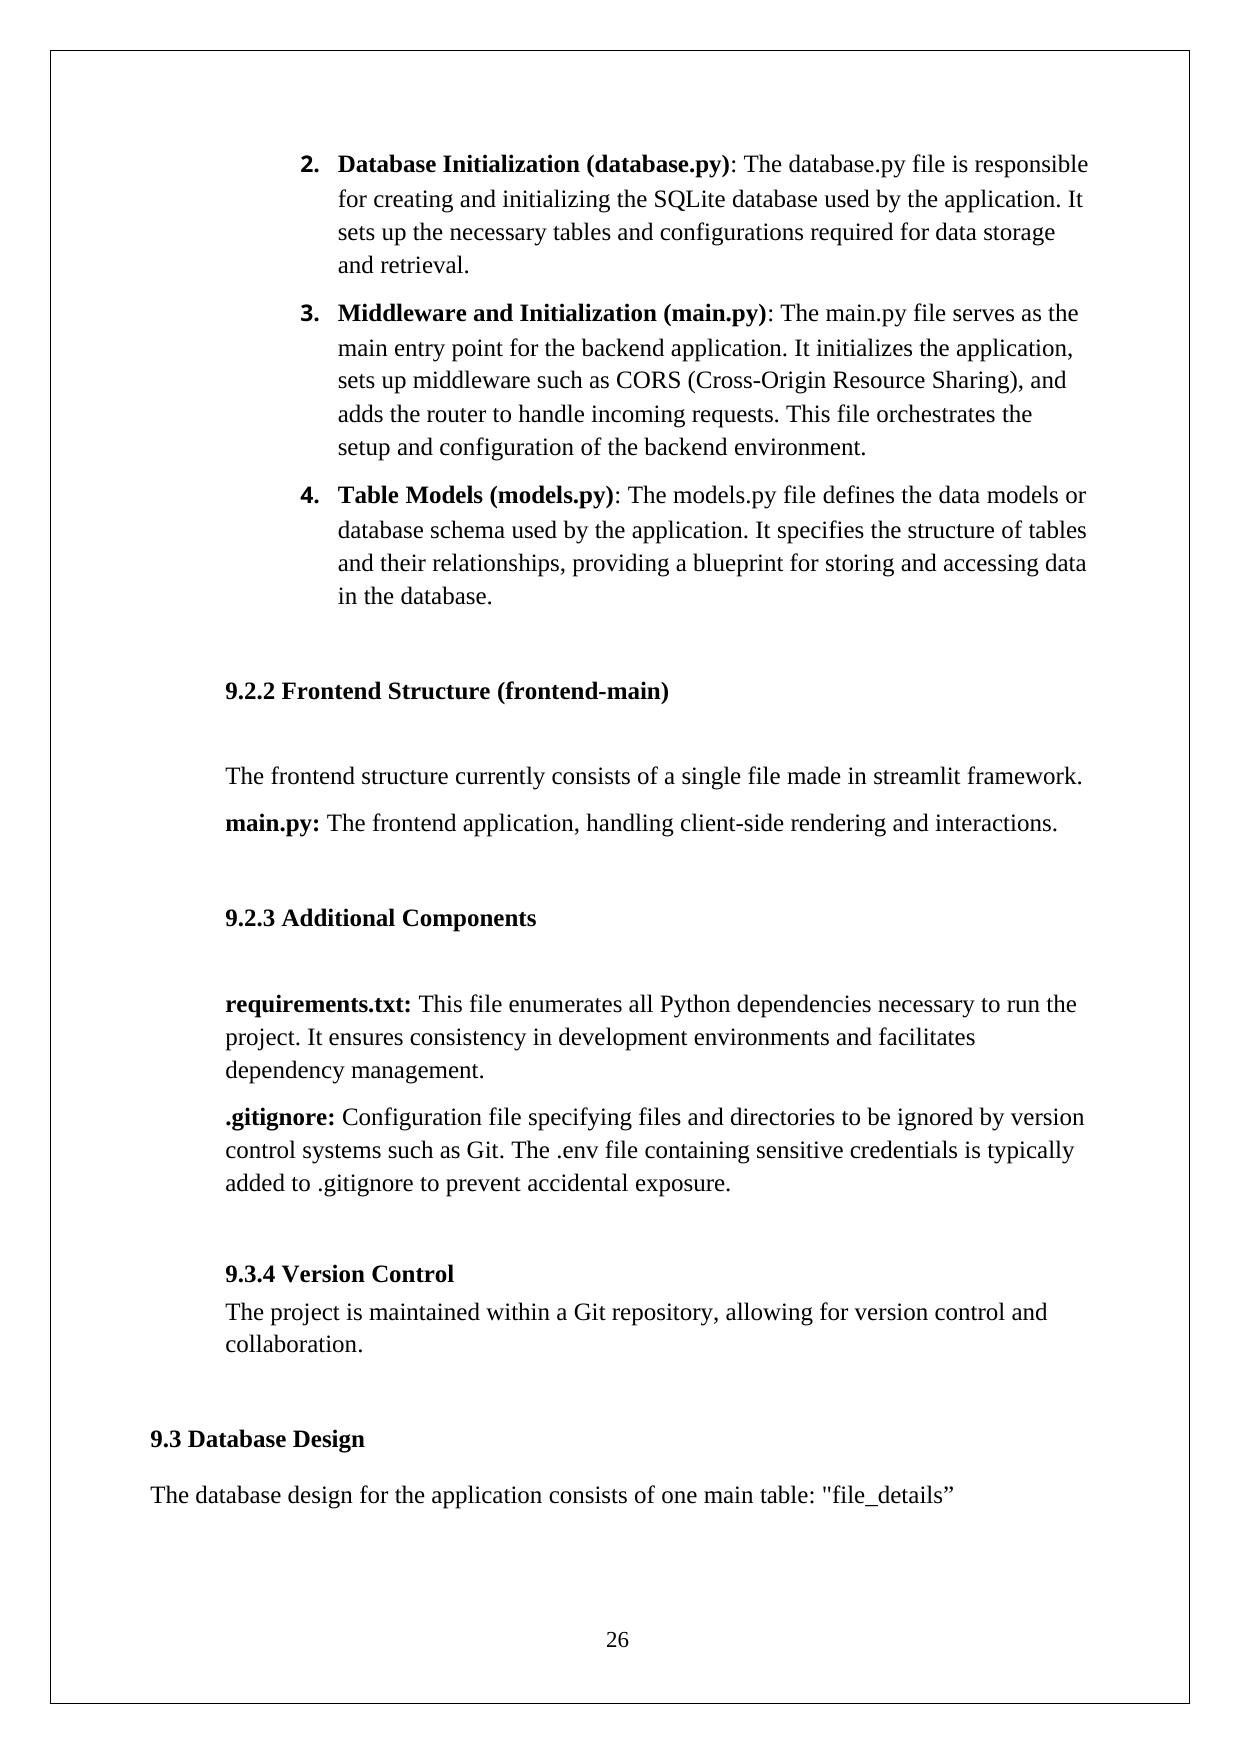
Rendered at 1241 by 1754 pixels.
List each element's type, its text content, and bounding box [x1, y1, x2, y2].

list Table Models (models.py): The models.py file defines the data models or database schema used by the application. It specifies the structure of tables and their relationships, providing a blueprint for storing and accessing data in the database. [300, 479, 1087, 609]
list Database Initialization (database.py): The database.py file is responsible for creating and initializing the SQLite database used by the application. It sets up the necessary tables and configurations required for data storage and retrieval. [300, 148, 1088, 278]
subtitle Additional Components [225, 903, 1117, 932]
text The project is maintained within a Git repository, allowing for version control and collaboration. [225, 1297, 1050, 1358]
text .gitignore: Configuration file specifying files and directories to be ignored by version control systems such as Git. The .env file containing sensitive credentials is typically added to .gitignore to prevent accidental exposure. [225, 1102, 1087, 1197]
subtitle Database Design [150, 1424, 1117, 1453]
text The database design for the application consists of one main table: "file_details” [150, 1481, 1117, 1509]
text requirements.txt: This file enumerates all Python dependencies necessary to run the project. It ensures consistency in development environments and facilitates dependency management. [225, 989, 1079, 1083]
text The frontend structure currently consists of a single file made in streamlit framework. [225, 761, 1117, 790]
text main.py: The frontend application, handling client-side rendering and interactions. [225, 808, 1117, 837]
list Middleware and Initialization (main.py): The main.py file serves as the main entry point for the backend application. It initializes the application, sets up middleware such as CORS (Cross-Origin Resource Sharing), and adds the router to handle incoming requests. This file orchestrates the setup and configuration of the backend environment. [300, 297, 1079, 460]
subtitle 9.3.4 Version Control [225, 1259, 1117, 1288]
subtitle Frontend Structure (frontend-main) [225, 676, 1117, 704]
